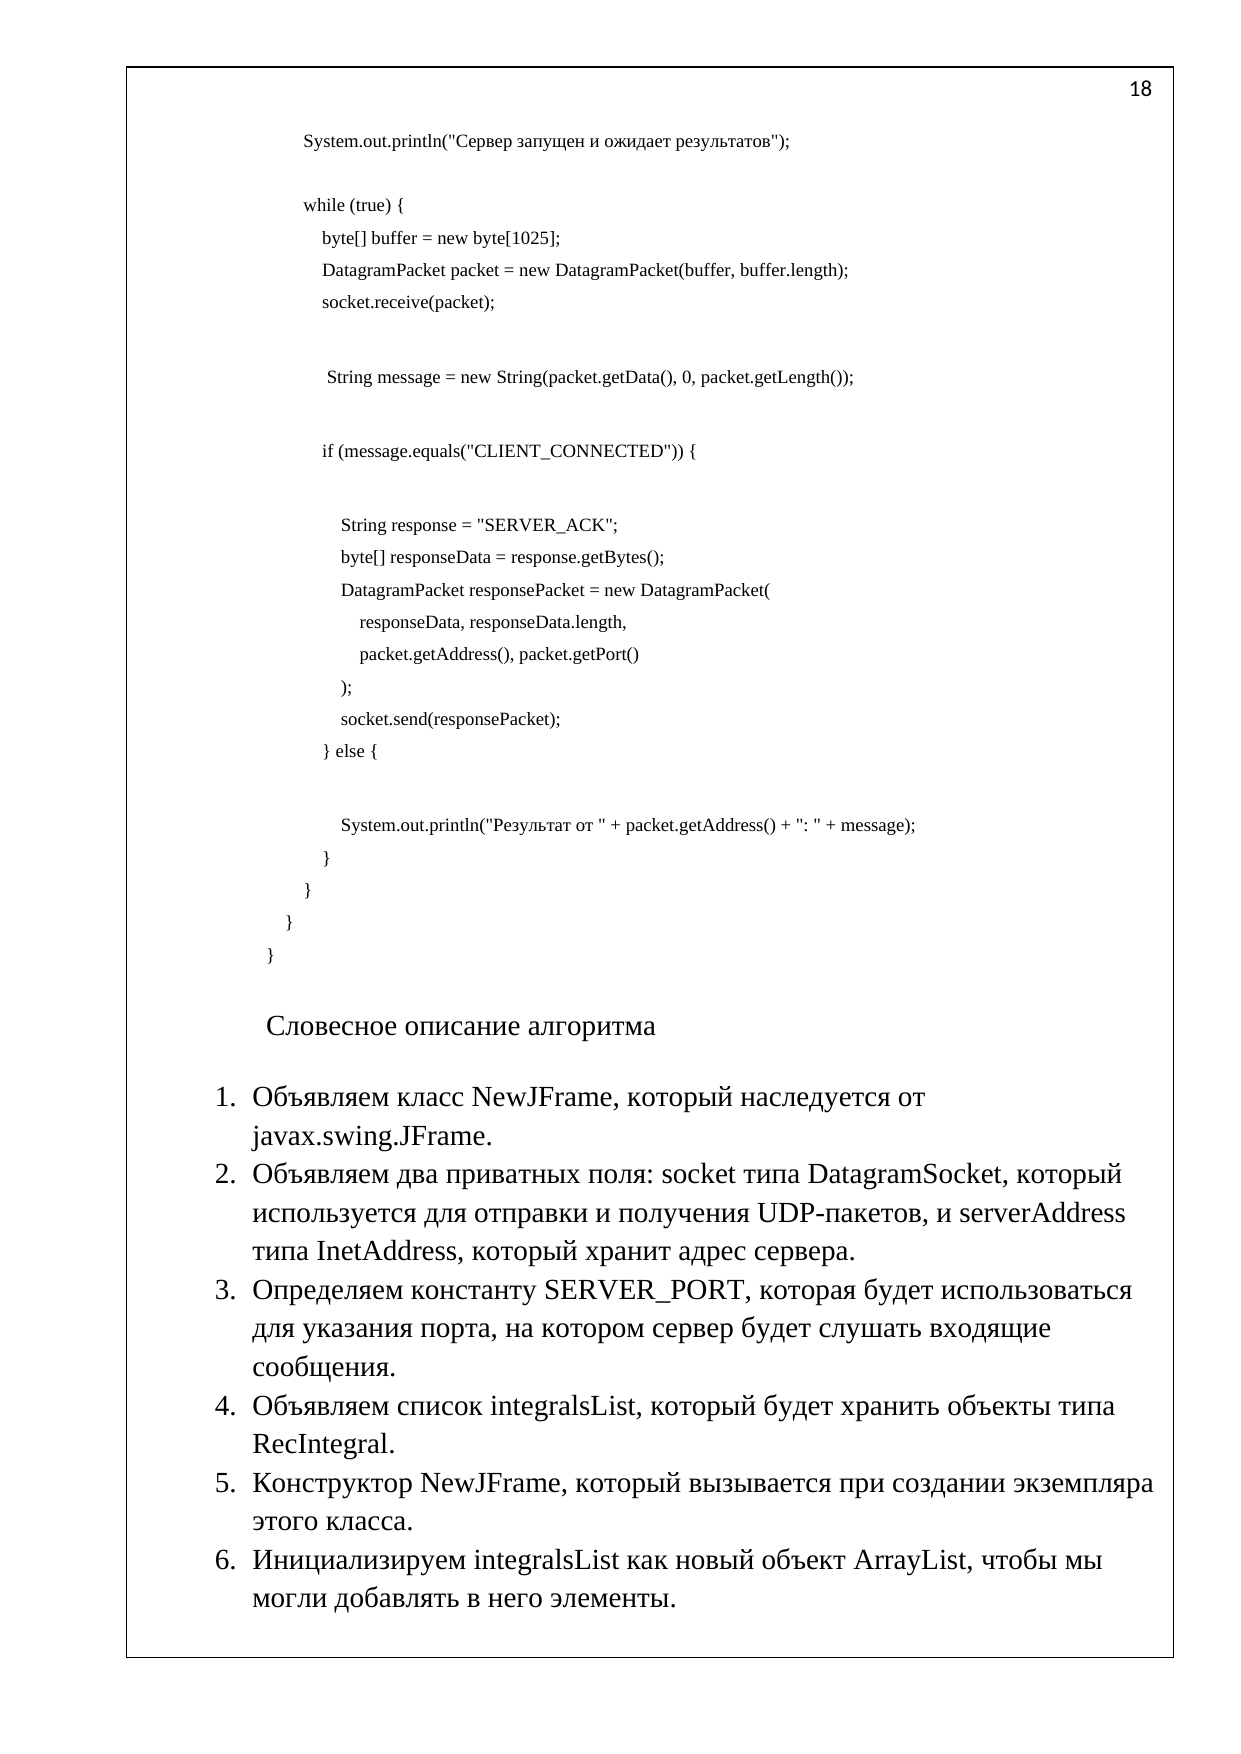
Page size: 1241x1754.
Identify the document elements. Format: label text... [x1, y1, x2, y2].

list Объявляем класс NewJFrame, который наследуется от javax.swing.JFrame. [214, 1079, 1167, 1151]
list Объявляем два приватных поля: socket типа DatagramSocket, который используется для отправки и получения UDP-пакетов, и serverAddress типа InetAddress, который хранит адрес сервера. [214, 1156, 1167, 1267]
text byte[] buffer = new byte[1025]; [192, 227, 1137, 248]
list Конструктор NewJFrame, который вызывается при создании экземпляра этого класса. [214, 1465, 1167, 1537]
text String message = new String(packet.getData(), 0, packet.getLength()); [192, 366, 1137, 387]
text } [192, 879, 1137, 901]
text ); [192, 676, 1137, 697]
list Объявляем список integralsList, который будет хранить объекты типа RecIntegral. [214, 1388, 1167, 1460]
list Определяем константу SERVER_PORT, которая будет использоваться для указания порта, на котором сервер будет слушать входящие сообщения. [214, 1272, 1167, 1383]
text } else { [192, 740, 1137, 762]
text socket.receive(packet); [192, 291, 1137, 313]
text System.out.println("Сервер запущен и ожидает результатов"); [192, 130, 1137, 151]
list Инициализируем integralsList как новый объект ArrayList, чтобы мы могли добавлять в него элементы. [214, 1542, 1167, 1614]
text } [192, 943, 1137, 965]
text while (true) { [192, 194, 1137, 216]
text DatagramPacket packet = new DatagramPacket(buffer, buffer.length); [192, 259, 1137, 281]
text responseData, responseData.length, [192, 611, 1137, 632]
text } [192, 847, 1137, 868]
text String response = "SERVER_ACK"; [192, 514, 1137, 536]
text byte[] responseData = response.getBytes(); [192, 546, 1137, 568]
text System.out.println("Результат от " + packet.getAddress() + ": " + message); [192, 814, 1137, 836]
text DatagramPacket responsePacket = new DatagramPacket( [192, 579, 1137, 600]
text if (message.equals("CLIENT_CONNECTED")) { [192, 440, 1137, 461]
text socket.send(responsePacket); [192, 708, 1137, 729]
text } [192, 911, 1137, 933]
text Словесное описание алгоритма [192, 1008, 1137, 1042]
text packet.getAddress(), packet.getPort() [192, 643, 1137, 665]
